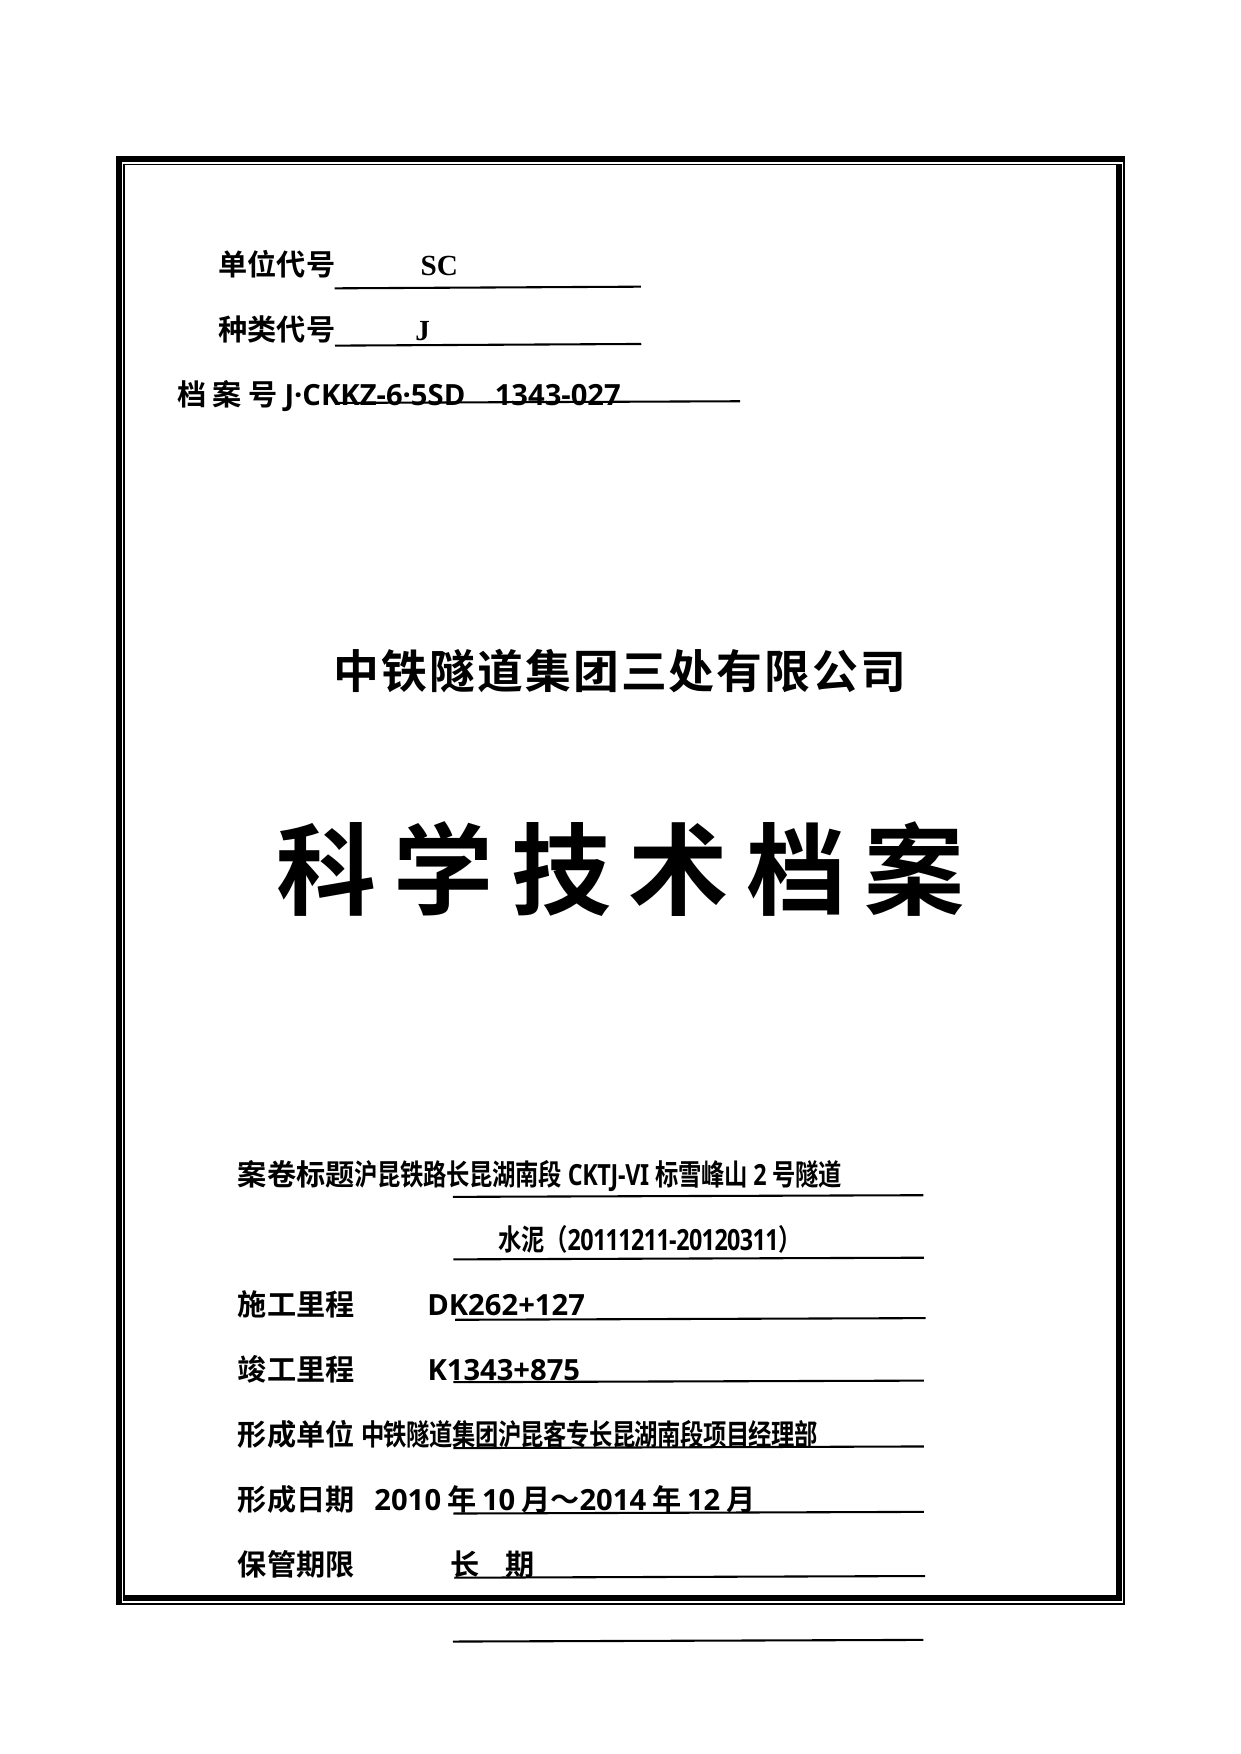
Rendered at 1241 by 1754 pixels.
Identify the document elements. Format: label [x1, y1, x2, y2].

table_header [125, 165, 1116, 1595]
